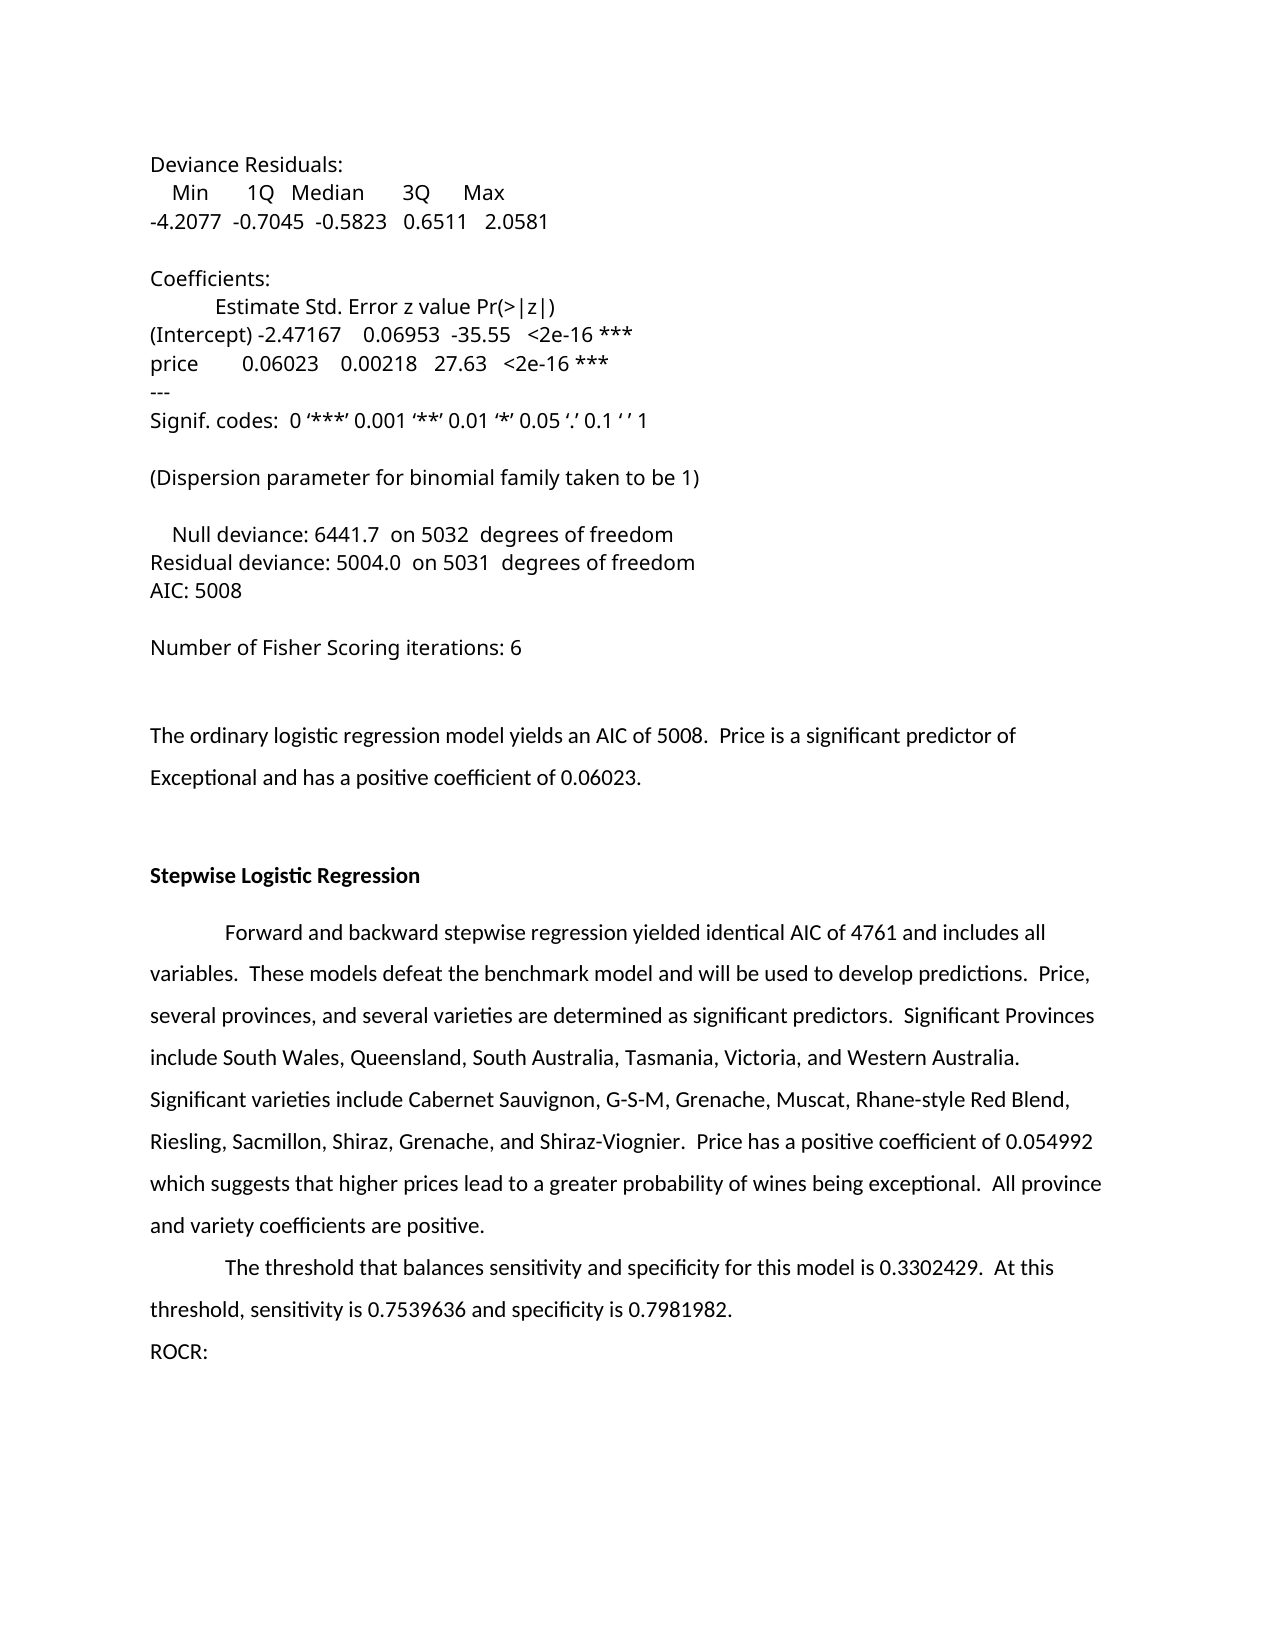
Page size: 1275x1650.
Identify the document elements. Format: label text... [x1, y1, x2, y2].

text Forward and backward stepwise regression yielded identical AIC of 4761 and includes all variables. These models defeat the benchmark model and will be used to develop predictions. Price, several provinces, and several varieties are determined as significant predictors. Significant Provinces include South Wales, Queensland, South Australia, Tasmania, Victoria, and Western Australia. Significant varieties include Cabernet Sauvignon, G-S-M, Grenache, Muscat, Rhane-style Red Blend, Riesling, Sacmillon, Shiraz, Grenache, and Shiraz-Viognier. Price has a positive coefficient of 0.054992 which suggests that higher prices lead to a greater probability of wines being exceptional. All province and variety coefficients are positive. [150, 918, 1125, 1239]
text (Dispersion parameter for binomial family taken to be 1) [150, 463, 1125, 491]
text (Intercept) -2.47167 0.06953 -35.55 <2e-16 *** [150, 321, 1125, 349]
text Min 1Q Median 3Q Max [150, 178, 1125, 207]
text --- [150, 377, 1125, 406]
text The ordinary logistic regression model yields an AIC of 5008. Price is a significant predictor of Exceptional and has a positive coefficient of 0.06023. [150, 722, 1125, 792]
text Signif. codes: 0 ‘***’ 0.001 ‘**’ 0.01 ‘*’ 0.05 ‘.’ 0.1 ‘ ’ 1 [150, 406, 1125, 434]
text Stepwise Logistic Regression [150, 862, 1125, 889]
text ROCR: [150, 1337, 1125, 1365]
text price 0.06023 0.00218 27.63 <2e-16 *** [150, 349, 1125, 377]
text Residual deviance: 5004.0 on 5031 degrees of freedom [150, 548, 1125, 577]
text AIC: 5008 [150, 577, 1125, 605]
text Null deviance: 6441.7 on 5032 degrees of freedom [150, 520, 1125, 548]
text Estimate Std. Error z value Pr(>|z|) [150, 292, 1125, 321]
text The threshold that balances sensitivity and specificity for this model is 0.3302429. At this threshold, sensitivity is 0.7539636 and specificity is 0.7981982. [150, 1253, 1125, 1323]
text Coefficients: [150, 264, 1125, 292]
text -4.2077 -0.7045 -0.5823 0.6511 2.0581 [150, 207, 1125, 235]
text Deviance Residuals: [150, 150, 1125, 178]
text Number of Fisher Scoring iterations: 6 [150, 633, 1125, 662]
